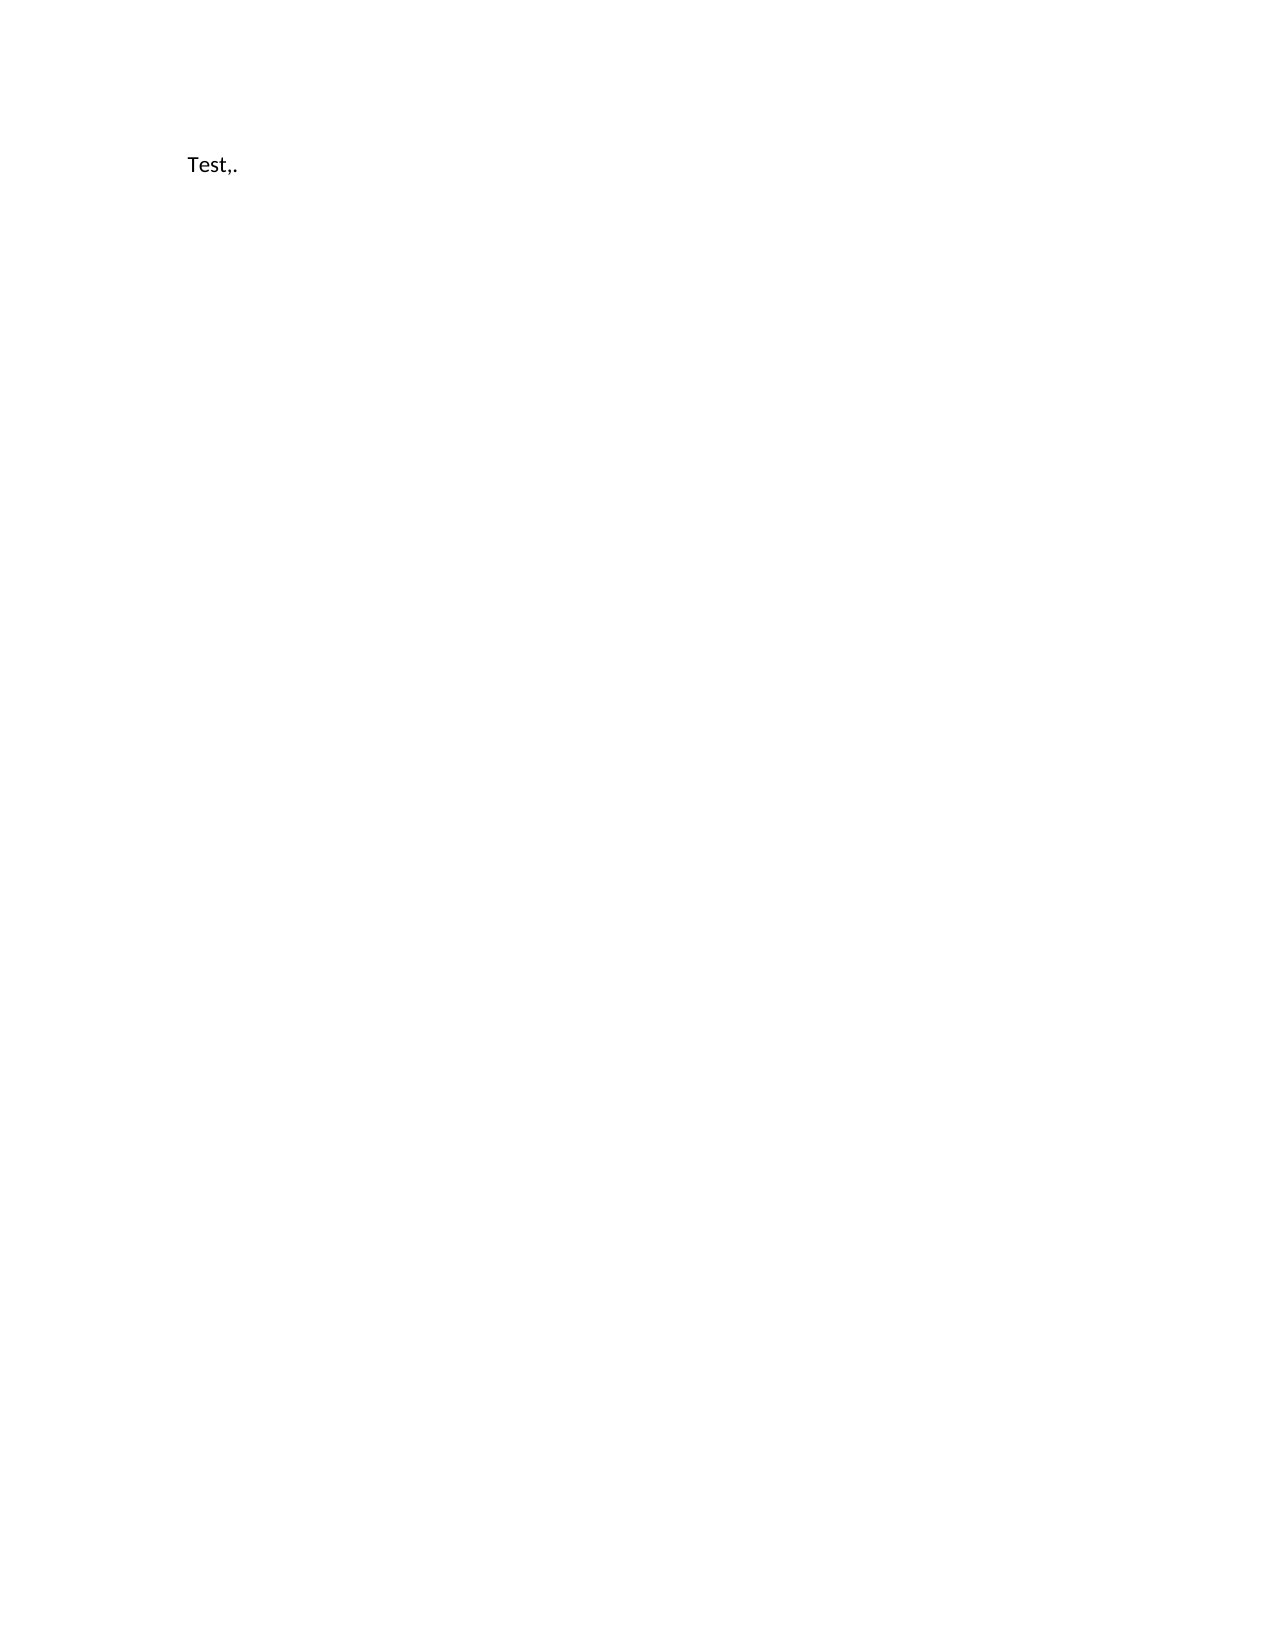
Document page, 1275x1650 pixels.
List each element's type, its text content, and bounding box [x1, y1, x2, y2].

text Test,. [187, 150, 1087, 178]
